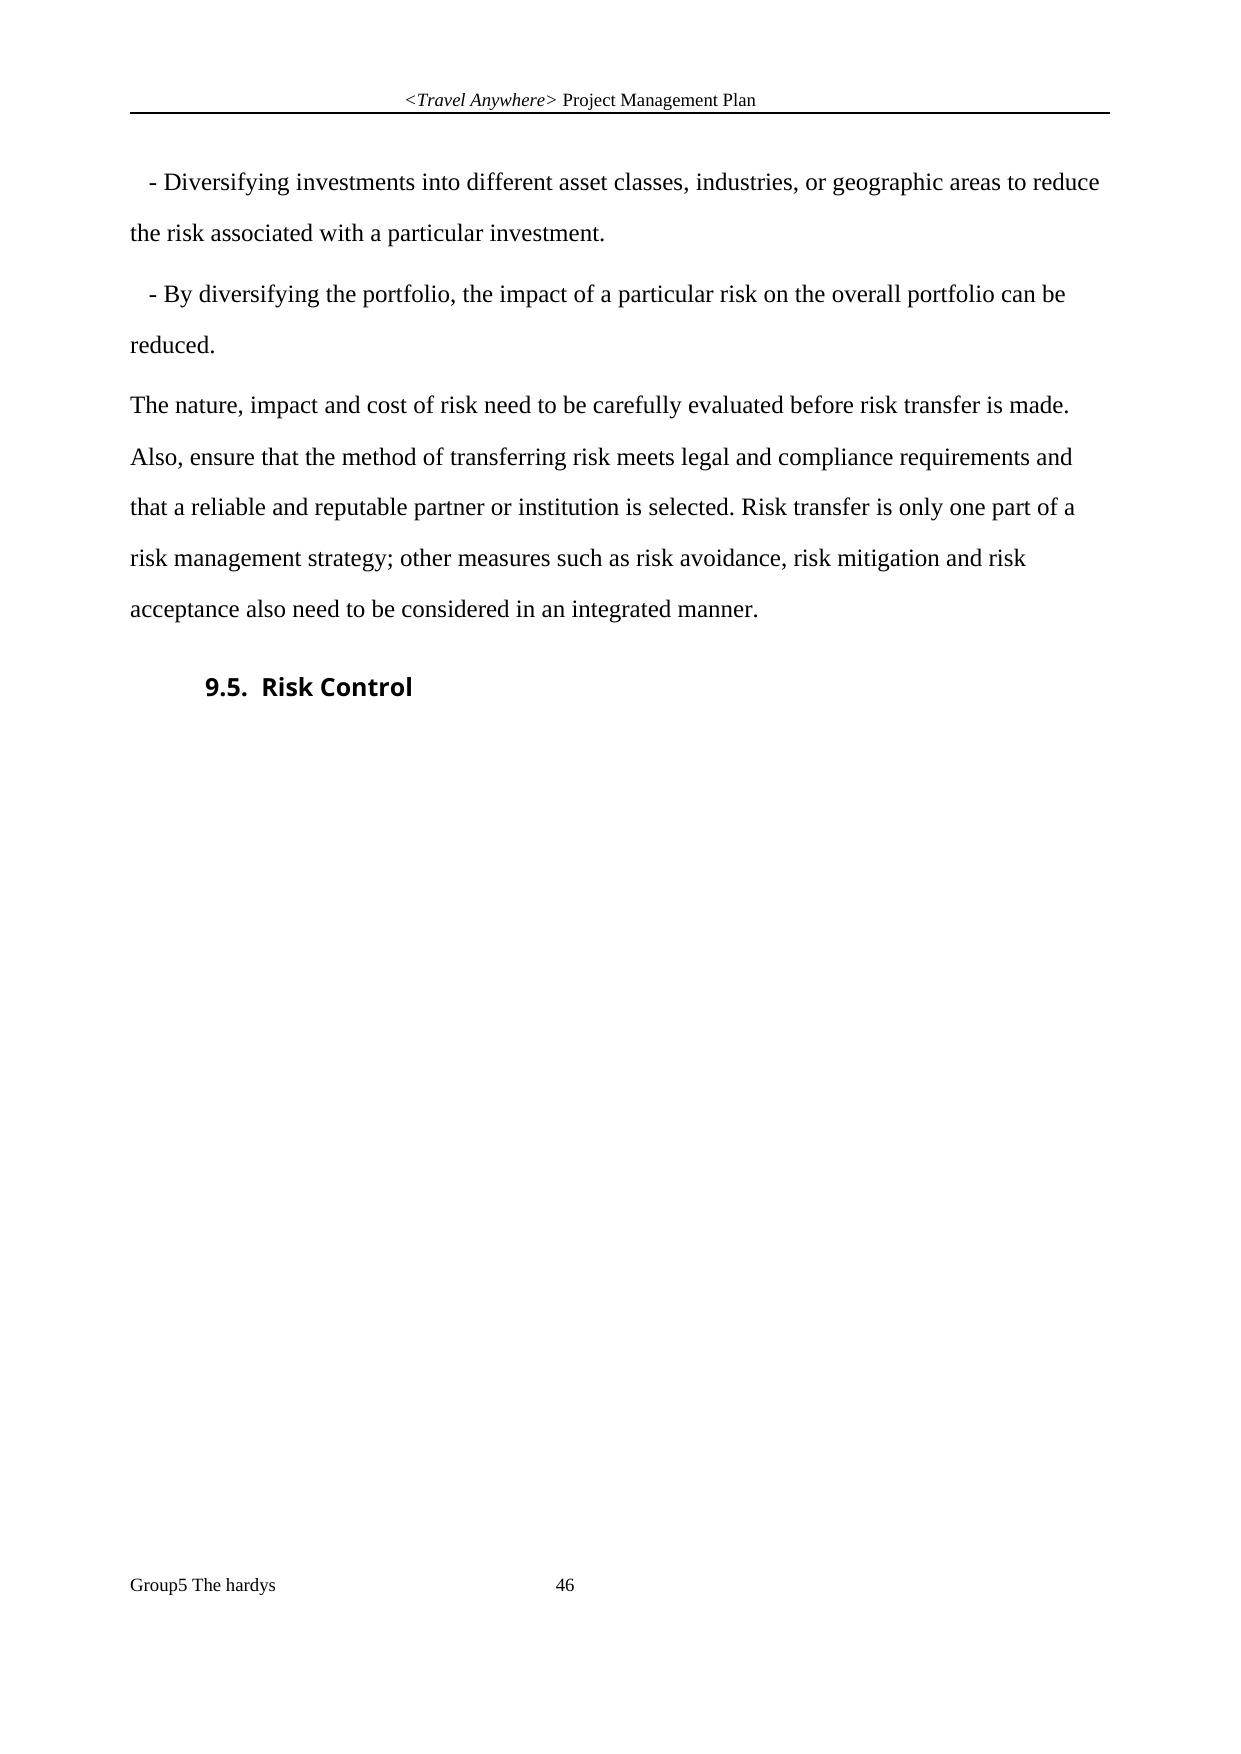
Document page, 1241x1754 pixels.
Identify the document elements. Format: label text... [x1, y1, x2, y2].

text - Diversifying investments into different asset classes, industries, or geographic areas to reduce the risk associated with a particular investment. [130, 164, 1110, 249]
text The nature, impact and cost of risk need to be carefully evaluated before risk transfer is made. Also, ensure that the method of transferring risk meets legal and compliance requirements and that a reliable and reputable partner or institution is selected. Risk transfer is only one part of a risk management strategy; other measures such as risk avoidance, risk mitigation and risk acceptance also need to be considered in an integrated manner. [130, 388, 1110, 626]
subtitle Risk Control [205, 653, 1110, 721]
text - By diversifying the portfolio, the impact of a particular risk on the overall portfolio can be reduced. [130, 276, 1110, 361]
